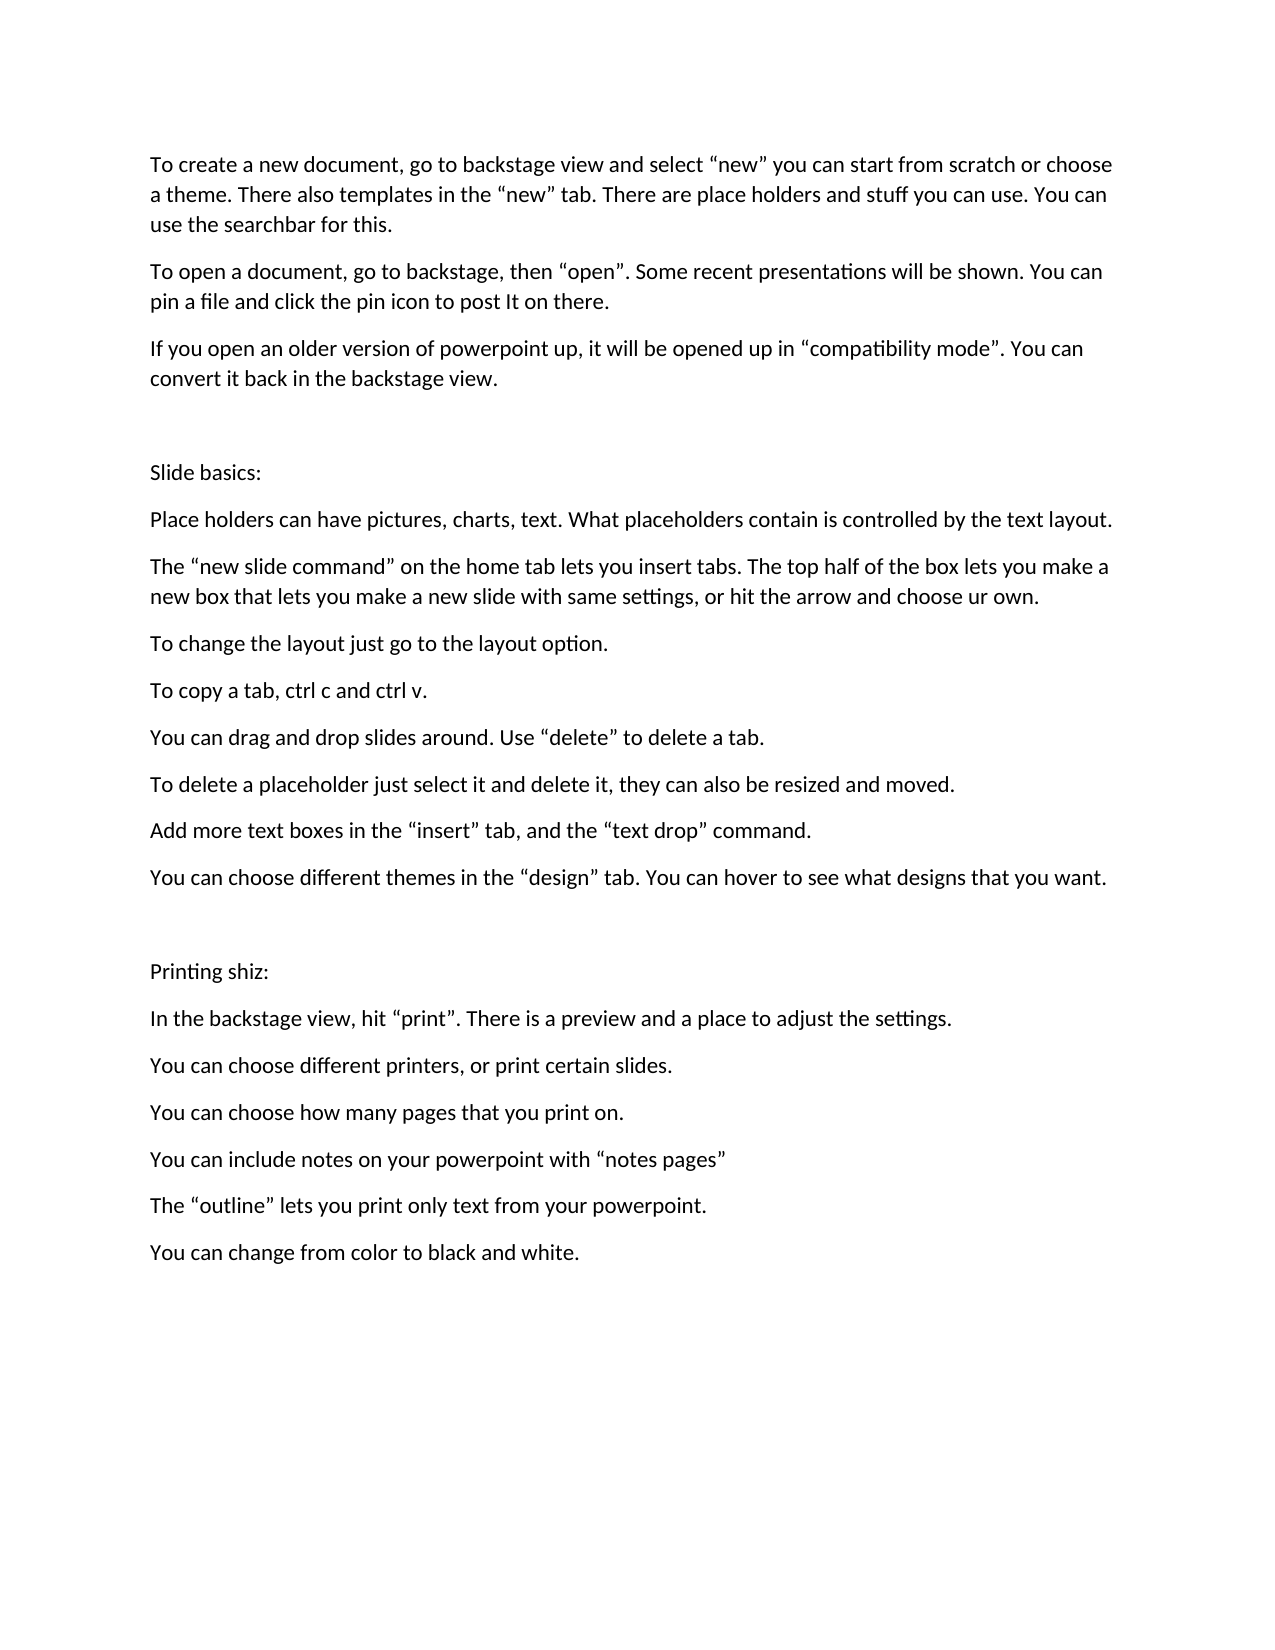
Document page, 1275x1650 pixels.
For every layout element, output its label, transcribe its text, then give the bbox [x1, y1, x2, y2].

text To change the layout just go to the layout option. [150, 629, 1125, 657]
text The “new slide command” on the home tab lets you insert tabs. The top half of the box lets you make a new box that lets you make a new slide with same settings, or hit the arrow and choose ur own. [150, 552, 1125, 610]
text To delete a placeholder just select it and delete it, they can also be resized and moved. [150, 770, 1125, 798]
text You can choose how many pages that you print on. [150, 1098, 1125, 1126]
text To open a document, go to backstage, then “open”. Some recent presentations will be shown. You can pin a file and click the pin icon to post It on there. [150, 257, 1125, 316]
text Place holders can have pictures, charts, text. What placeholders contain is controlled by the text layout. [150, 505, 1125, 533]
text To copy a tab, ctrl c and ctrl v. [150, 676, 1125, 704]
text You can include notes on your powerpoint with “notes pages” [150, 1145, 1125, 1173]
text Slide basics: [150, 458, 1125, 486]
text If you open an older version of powerpoint up, it will be opened up in “compatibility mode”. You can convert it back in the backstage view. [150, 334, 1125, 393]
text You can drag and drop slides around. Use “delete” to delete a tab. [150, 723, 1125, 751]
text You can choose different printers, or print certain slides. [150, 1051, 1125, 1079]
text You can change from color to black and white. [150, 1238, 1125, 1267]
text Printing shiz: [150, 957, 1125, 985]
text In the backstage view, hit “print”. There is a preview and a place to adjust the settings. [150, 1004, 1125, 1032]
text The “outline” lets you print only text from your powerpoint. [150, 1192, 1125, 1220]
text You can choose different themes in the “design” tab. You can hover to see what designs that you want. [150, 863, 1125, 892]
text Add more text boxes in the “insert” tab, and the “text drop” command. [150, 817, 1125, 845]
text To create a new document, go to backstage view and select “new” you can start from scratch or choose a theme. There also templates in the “new” tab. There are place holders and stuff you can use. You can use the searchbar for this. [150, 150, 1125, 238]
